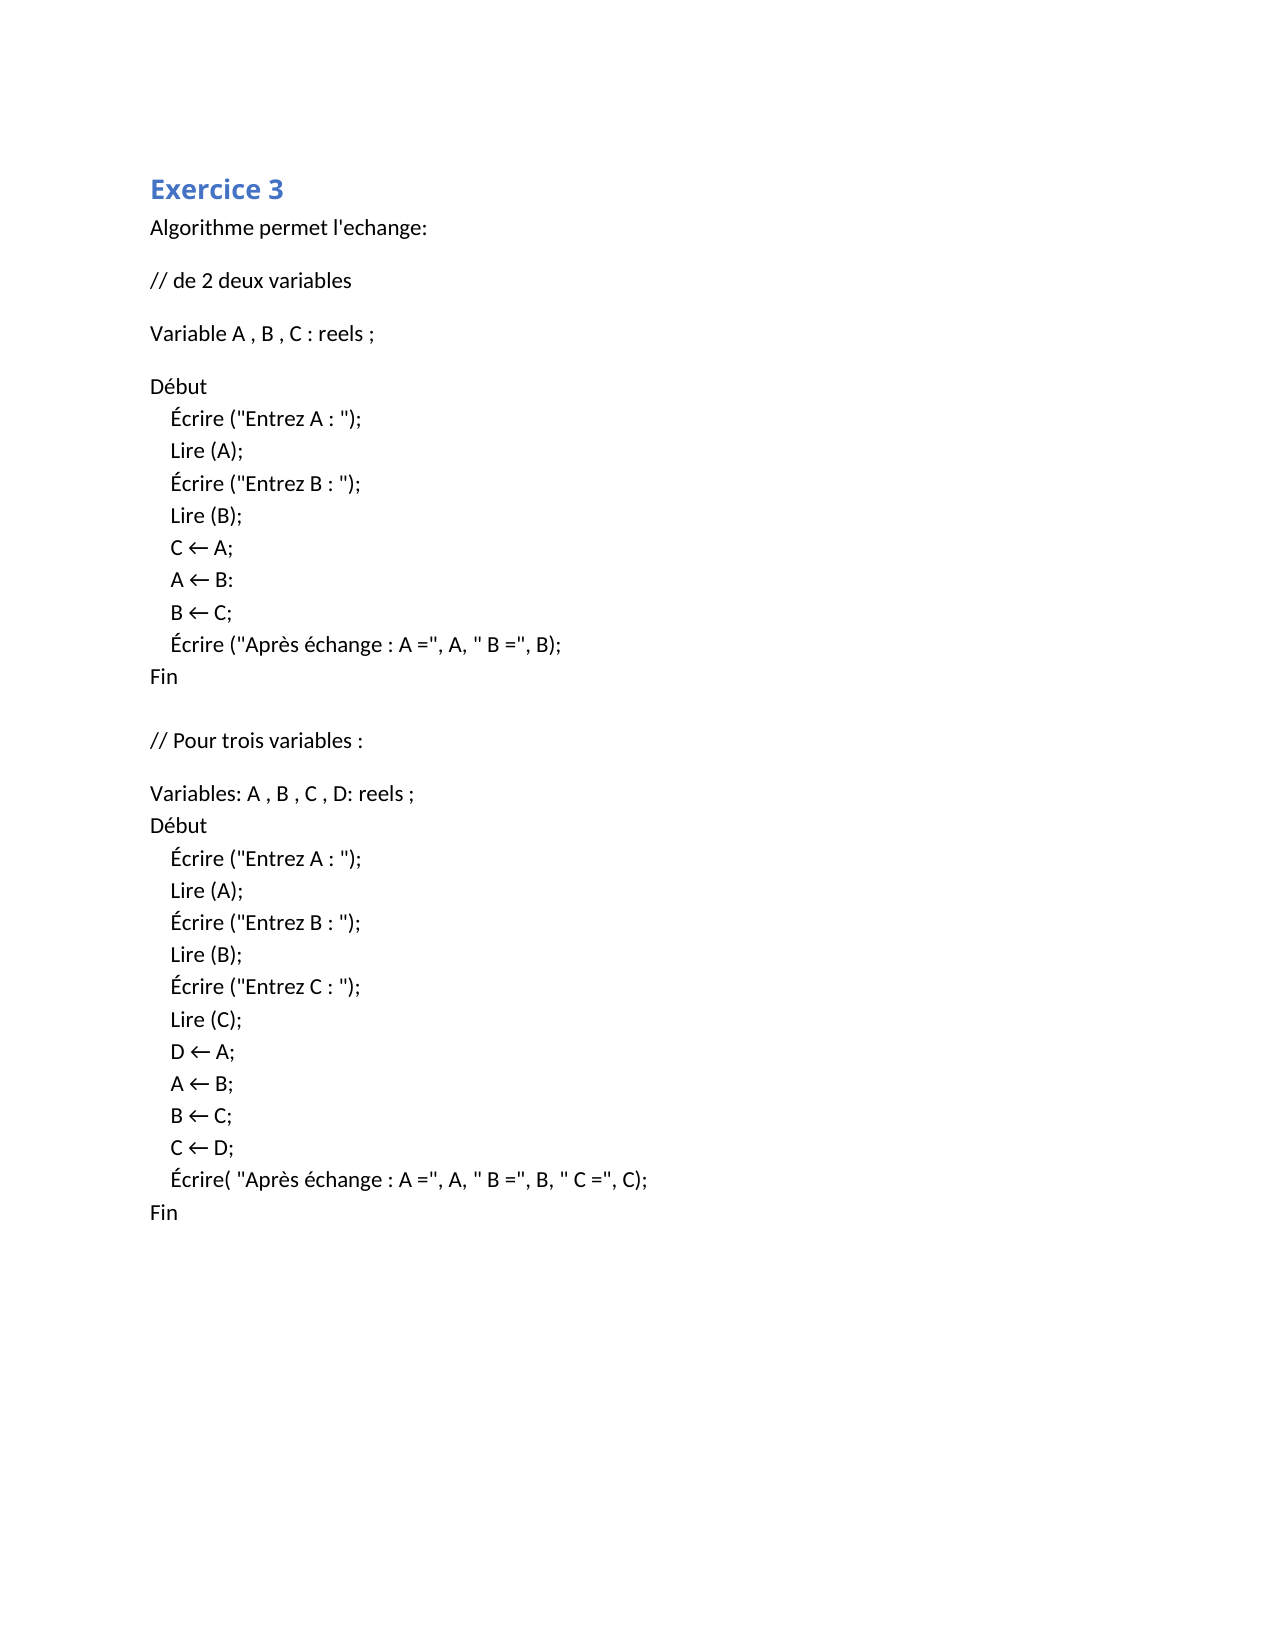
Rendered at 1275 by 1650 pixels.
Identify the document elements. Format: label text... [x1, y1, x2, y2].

text // de 2 deux variables [150, 266, 1125, 294]
text Algorithme permet l'echange: [150, 213, 1125, 241]
text Variable A , B , C : reels ; [150, 319, 1125, 347]
text Début Écrire ("Entrez A : "); Lire (A); Écrire ("Entrez B : "); Lire (B); C ← A; A ← B: B ← C; Écrire ("Après échange : A =", A, " B =", B); Fin // Pour trois variables : [150, 372, 1125, 754]
text Variables: A , B , C , D: reels ; Début Écrire ("Entrez A : "); Lire (A); Écrire ("Entrez B : "); Lire (B); Écrire ("Entrez C : "); Lire (C); D ← A; A ← B; B ← C; C ← D; Écrire( "Après échange : A =", A, " B =", B, " C =", C); Fin [150, 779, 1125, 1226]
subtitle Exercice 3 [150, 171, 1125, 208]
